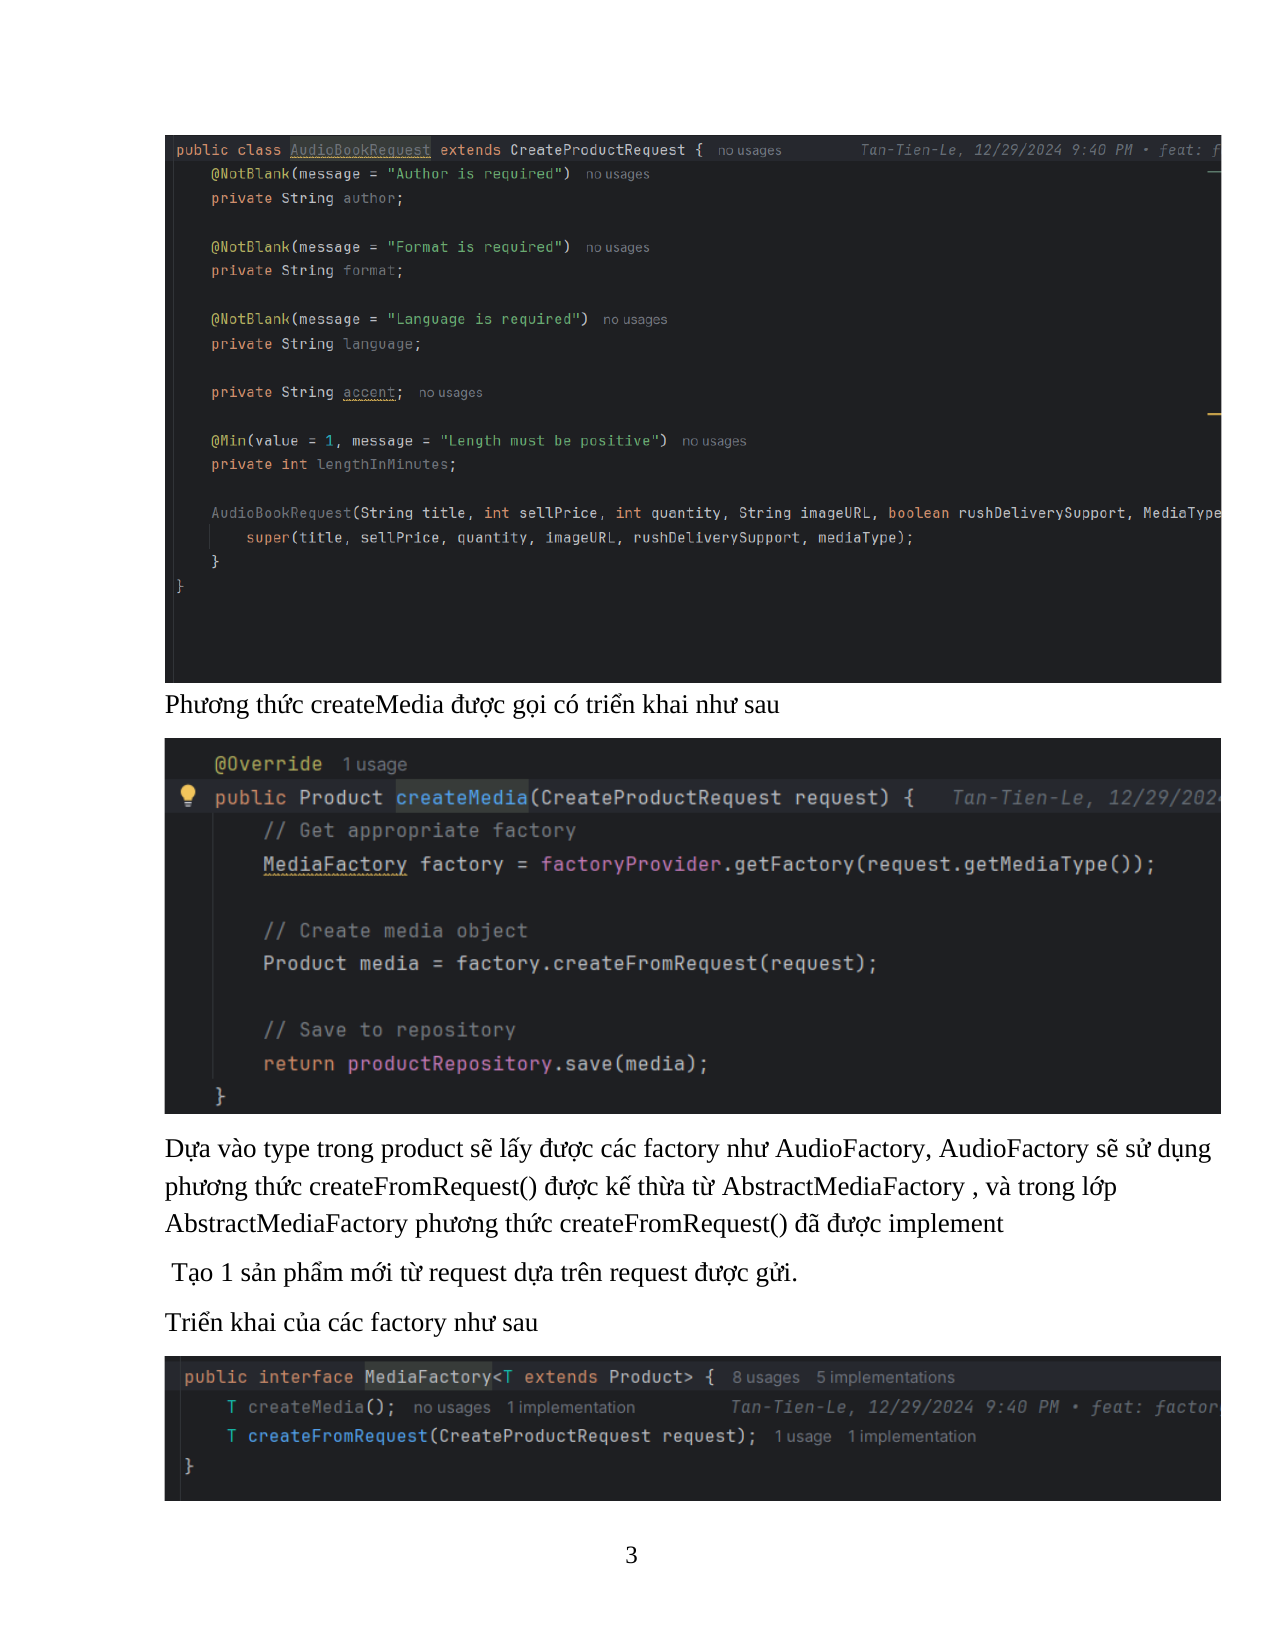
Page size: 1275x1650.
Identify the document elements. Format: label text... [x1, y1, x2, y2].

picture [165, 135, 1222, 683]
picture [164, 1356, 1221, 1501]
picture [164, 738, 1221, 1114]
text Dựa vào type trong product sẽ lấy được các factory như AudioFactory, AudioFactory sẽ sử dụng phương thức createFromRequest() được kế thừa từ AbstractMediaFactory , và trong lớp AbstractMediaFactory phương thức createFromRequest() đã được implement [164, 1132, 1261, 1238]
text Tạo 1 sản phẩm mới từ request dựa trên request được gửi. [164, 1257, 1261, 1288]
text Triển khai của các factory như sau [164, 1306, 1261, 1337]
